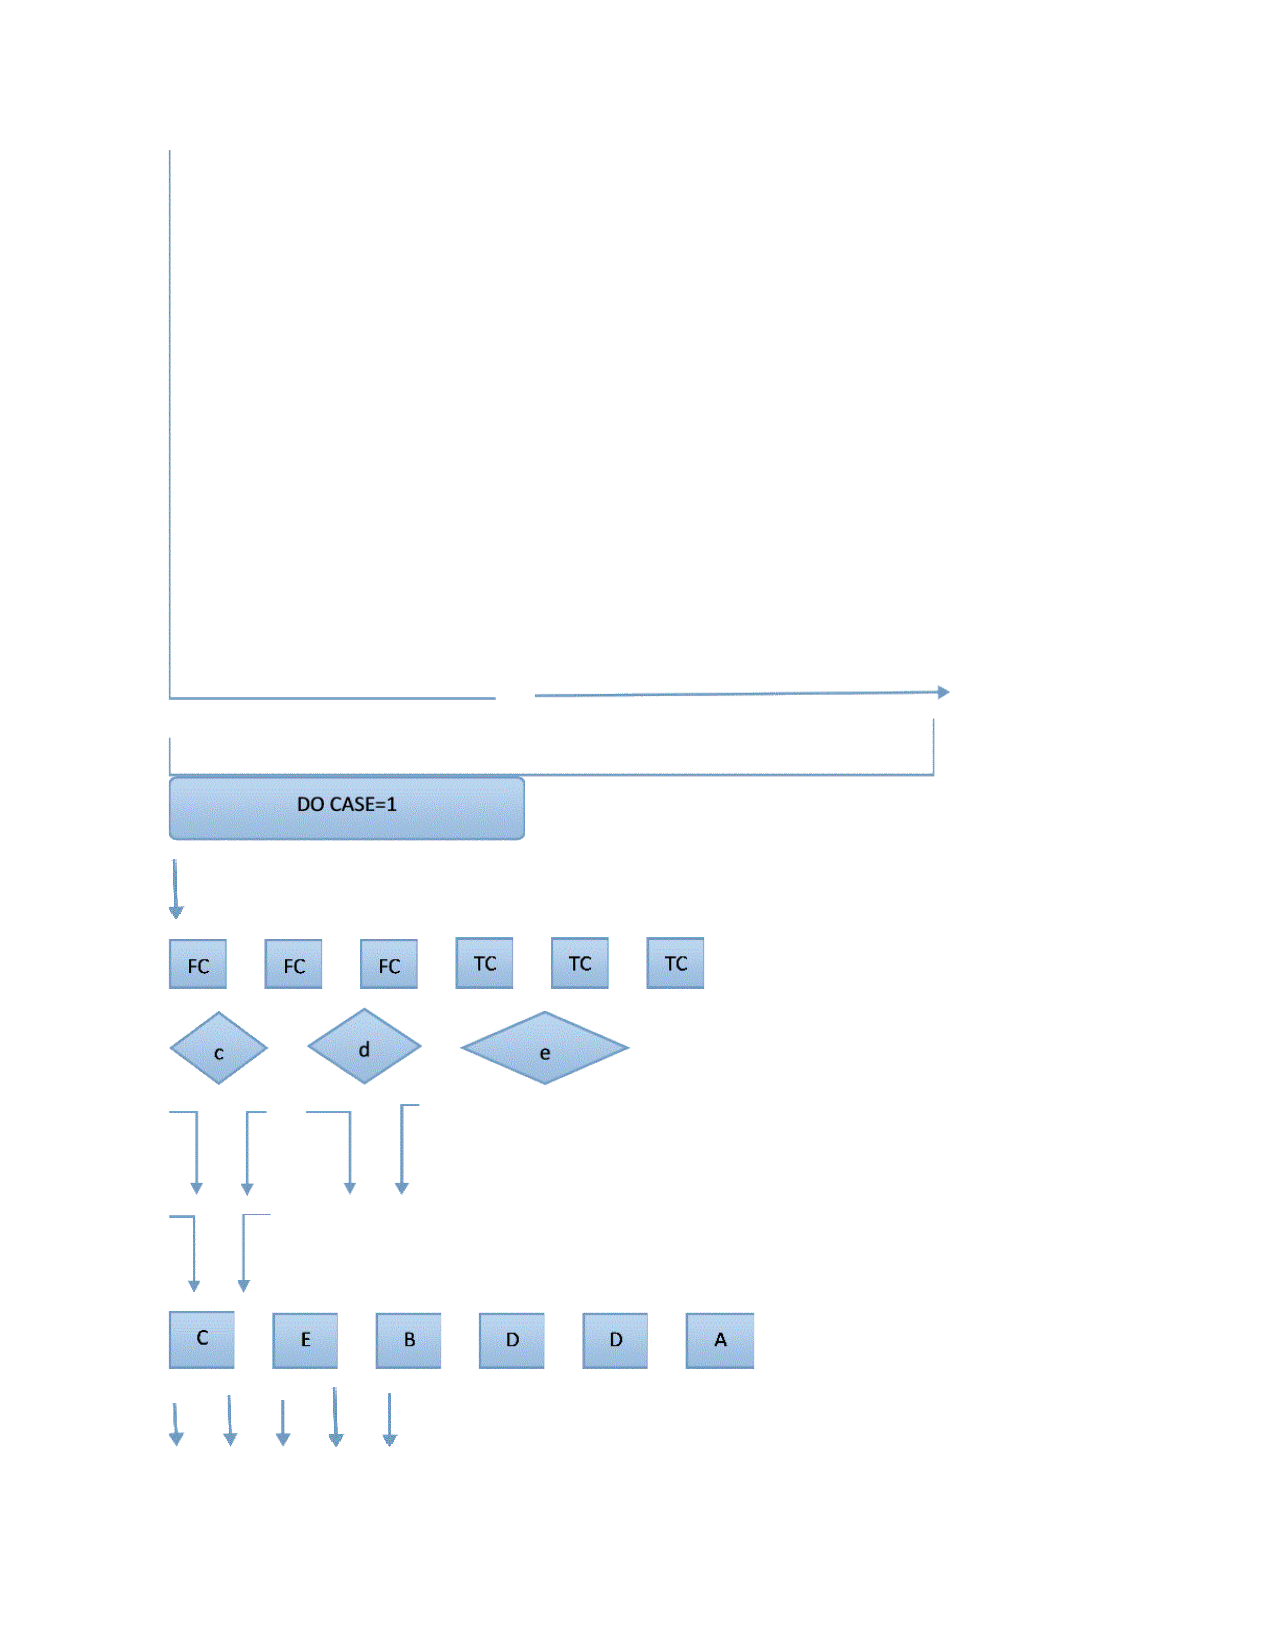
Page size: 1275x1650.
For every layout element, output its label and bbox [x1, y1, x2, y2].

picture [551, 937, 609, 989]
picture [394, 1104, 420, 1196]
picture [275, 1400, 292, 1447]
picture [168, 1403, 185, 1447]
picture [241, 1111, 268, 1196]
picture [237, 1214, 271, 1293]
picture [272, 1312, 338, 1369]
picture [685, 1312, 755, 1369]
picture [168, 1311, 235, 1369]
picture [168, 939, 227, 989]
picture [455, 937, 514, 989]
picture [168, 1215, 200, 1293]
picture [328, 1387, 345, 1447]
picture [264, 939, 323, 989]
picture [305, 1111, 357, 1196]
picture [222, 1395, 238, 1447]
picture [306, 1007, 423, 1086]
picture [168, 859, 185, 919]
picture [534, 684, 951, 700]
picture [168, 1011, 269, 1086]
picture [168, 1111, 204, 1196]
picture [478, 1312, 545, 1369]
picture [382, 1393, 398, 1447]
picture [582, 1312, 648, 1369]
picture [360, 939, 418, 989]
picture [168, 718, 935, 841]
picture [168, 150, 497, 700]
picture [646, 937, 705, 989]
picture [460, 1011, 631, 1086]
picture [375, 1312, 442, 1369]
